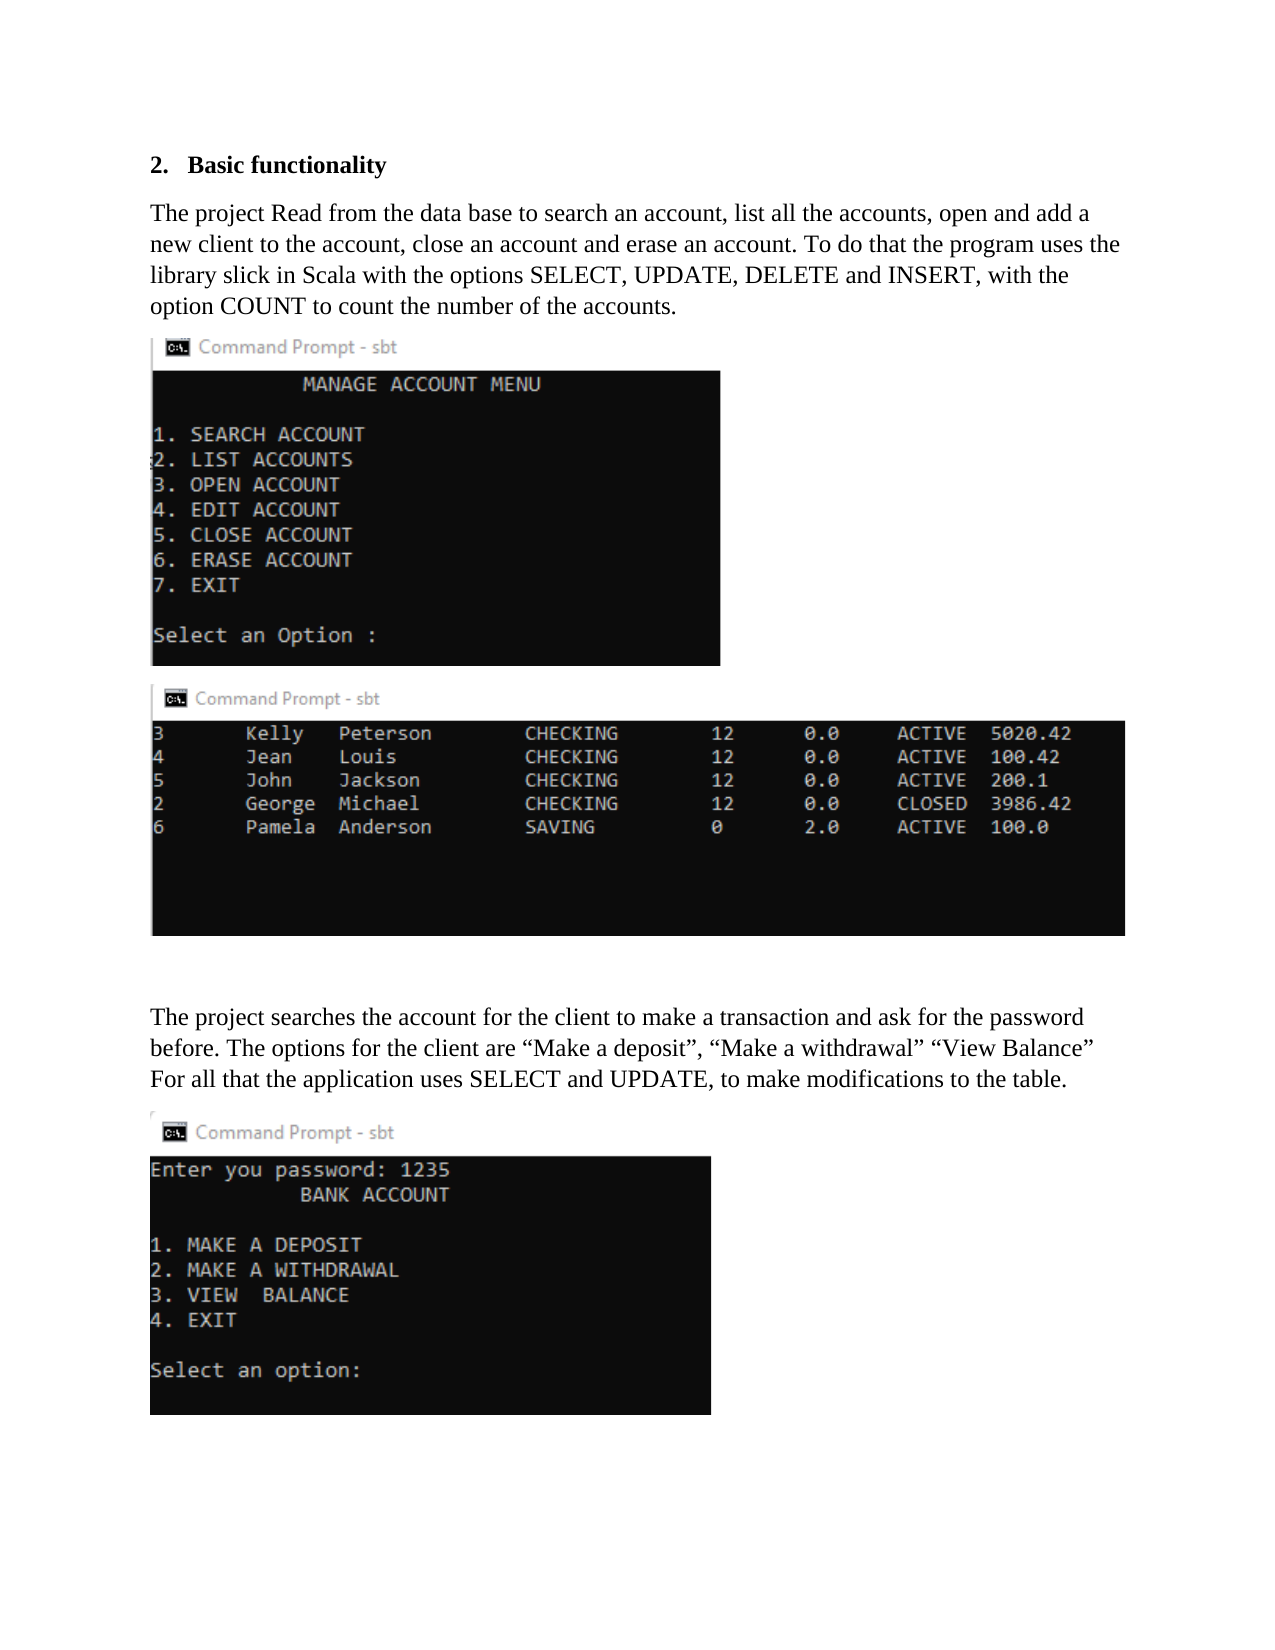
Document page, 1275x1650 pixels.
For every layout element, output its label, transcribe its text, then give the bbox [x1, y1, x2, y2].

text The project Read from the data base to search an account, list all the accounts, open and add a new client to the account, close an account and erase an account. To do that the program uses the library slick in Scala with the options SELECT, UPDATE, DELETE and INSERT, with the option COUNT to count the number of the accounts. [150, 198, 1125, 319]
picture [150, 1111, 712, 1415]
list Basic functionality [150, 150, 1125, 179]
text The project searches the account for the client to make a transaction and ask for the password before. The options for the client are “Make a deposit”, “Make a withdrawal” “View Balance” For all that the application uses SELECT and UPDATE, to make modifications to the table. [150, 1002, 1125, 1093]
picture [150, 684, 1125, 936]
picture [150, 338, 721, 666]
